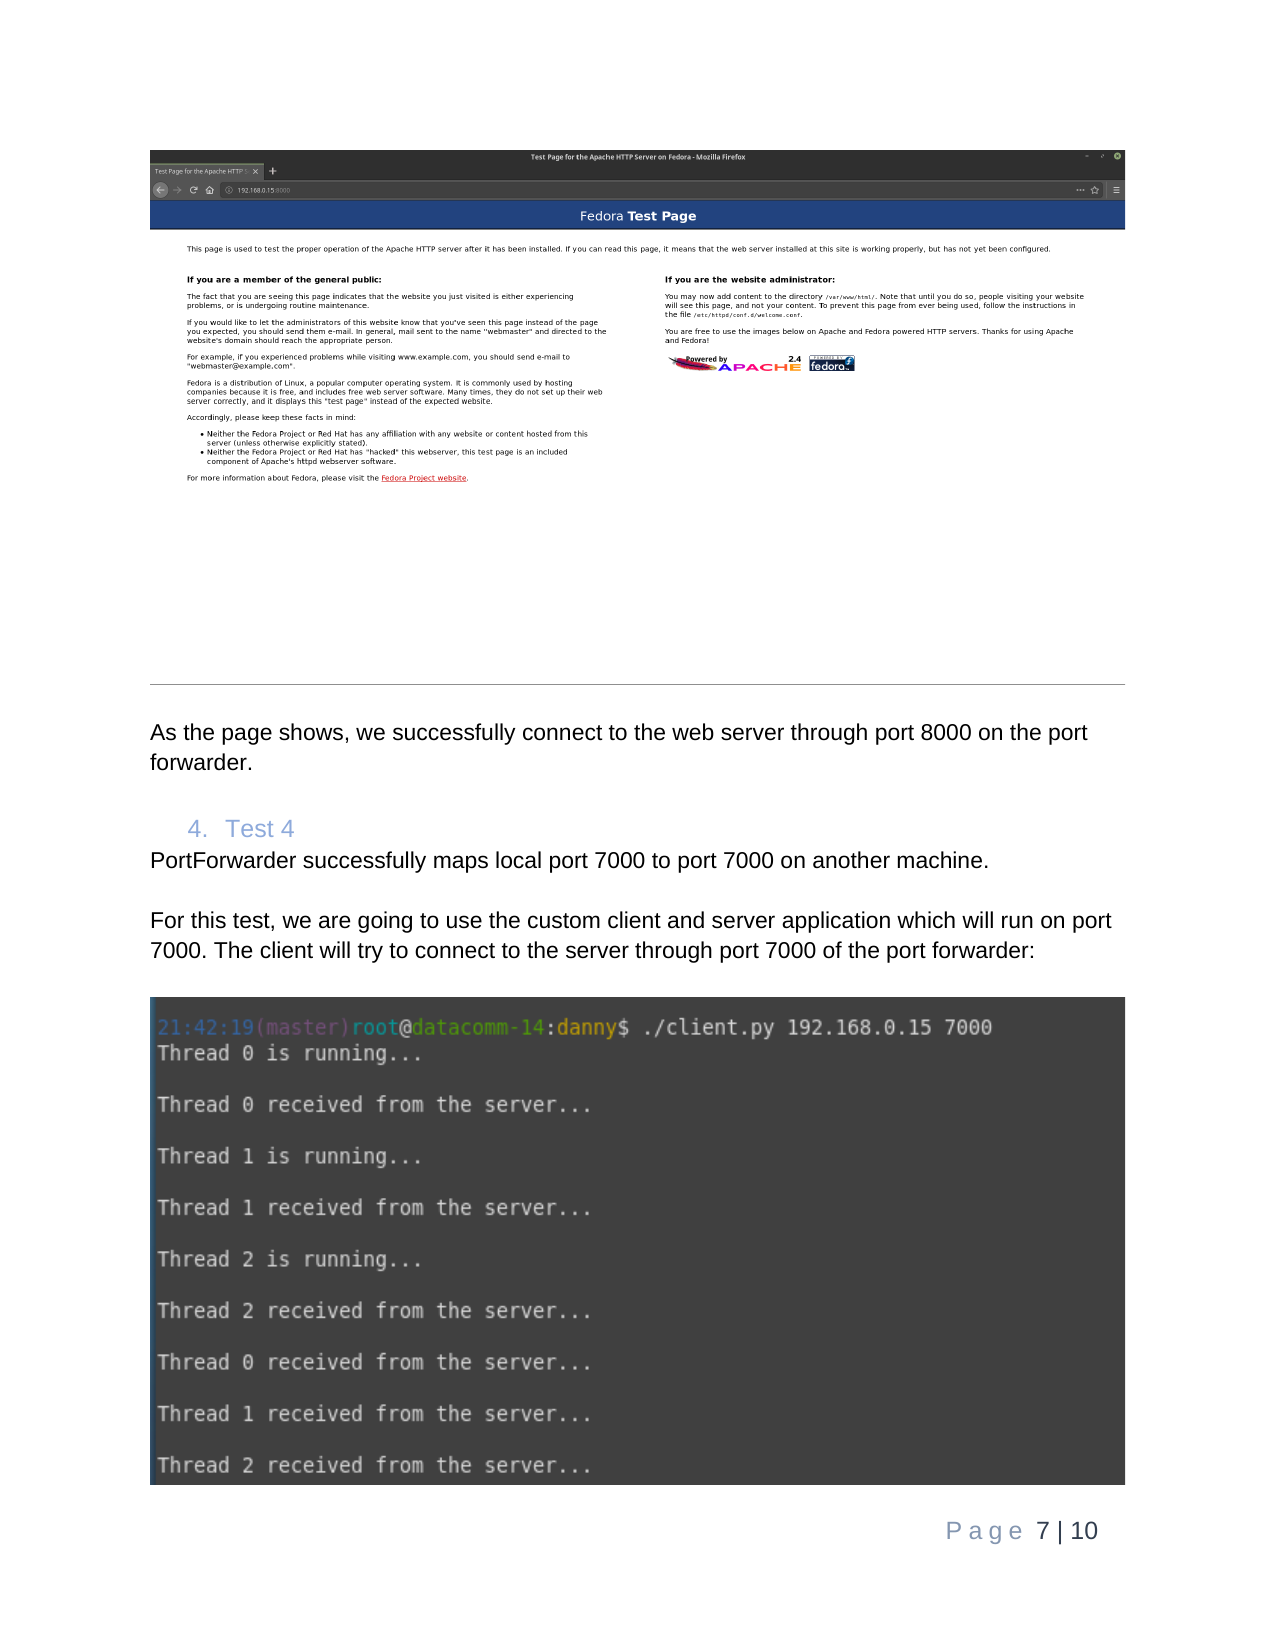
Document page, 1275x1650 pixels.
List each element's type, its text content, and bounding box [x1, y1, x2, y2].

text As the page shows, we successfully connect to the web server through port 8000 on the port forwarder. [150, 719, 1125, 775]
picture [150, 150, 1125, 685]
subtitle Test 4 [187, 813, 1125, 842]
picture [150, 997, 1125, 1485]
text PortForwarder successfully maps local port 7000 to port 7000 on another machine. [150, 847, 1125, 873]
text For this test, we are going to use the custom client and server application which will run on port 7000. The client will try to connect to the server through port 7000 of the port forwarder: [150, 907, 1125, 963]
